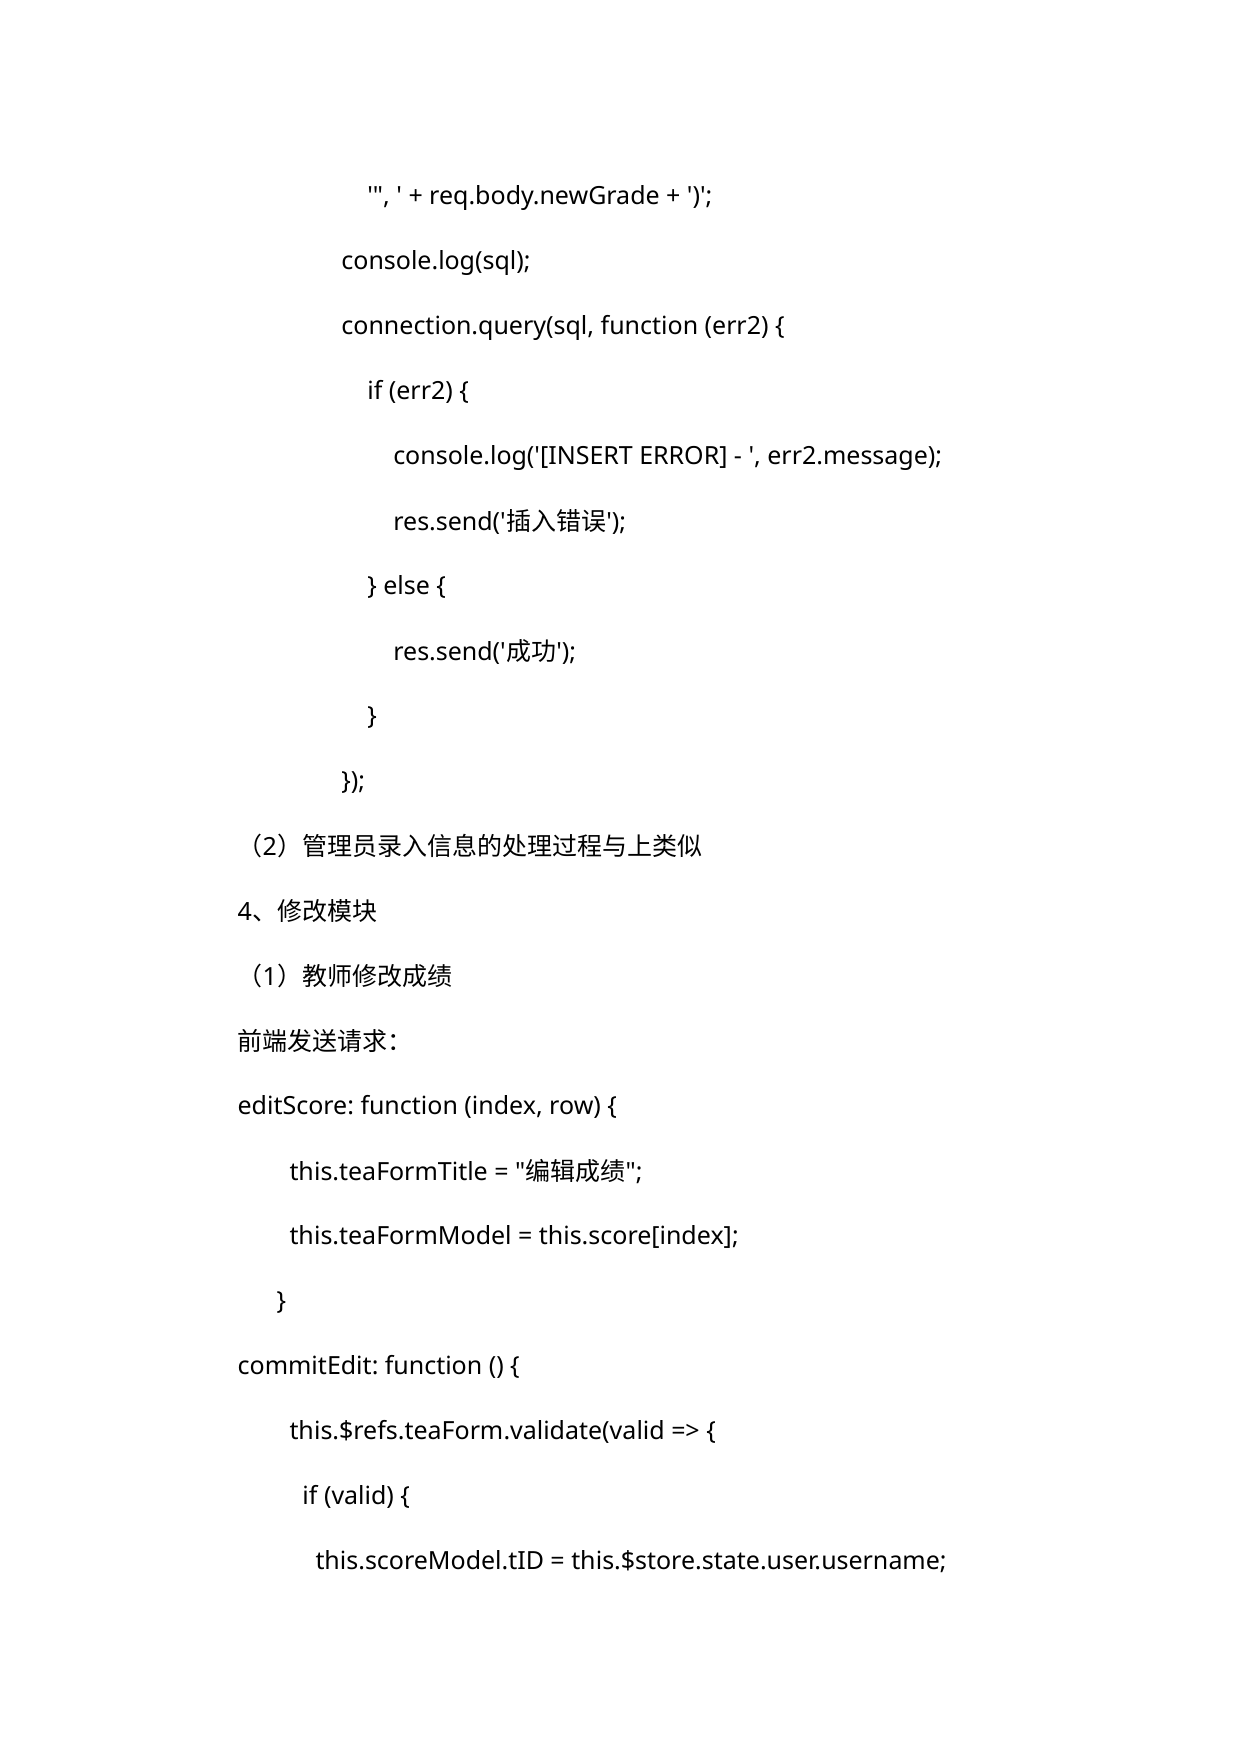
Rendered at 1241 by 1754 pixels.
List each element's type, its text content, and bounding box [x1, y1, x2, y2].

text } [187, 1267, 1053, 1332]
text 4、修改模块 [187, 877, 1053, 942]
text res.send('插入错误'); [187, 487, 1053, 552]
text console.log(sql); [187, 227, 1053, 292]
text this.teaFormTitle = "编辑成绩"; [187, 1137, 1053, 1202]
text commitEdit: function () { [187, 1332, 1053, 1397]
text res.send('成功'); [187, 617, 1053, 682]
text connection.query(sql, function (err2) { [187, 292, 1053, 357]
text this.$refs.teaForm.validate(valid => { [187, 1397, 1053, 1462]
text if (err2) { [187, 357, 1053, 422]
text this.teaFormModel = this.score[index]; [187, 1202, 1053, 1267]
text console.log('[INSERT ERROR] - ', err2.message); [187, 422, 1053, 487]
text editScore: function (index, row) { [187, 1072, 1053, 1137]
text this.scoreModel.tID = this.$store.state.user.username; [187, 1527, 1053, 1592]
text } else { [187, 552, 1053, 617]
text （1）教师修改成绩 [187, 942, 1053, 1007]
text （2）管理员录入信息的处理过程与上类似 [187, 812, 1053, 877]
text }); [187, 747, 1053, 812]
text } [187, 682, 1053, 747]
text 前端发送请求： [187, 1007, 1053, 1072]
text '", ' + req.body.newGrade + ')'; [187, 162, 1053, 227]
text if (valid) { [187, 1462, 1053, 1527]
